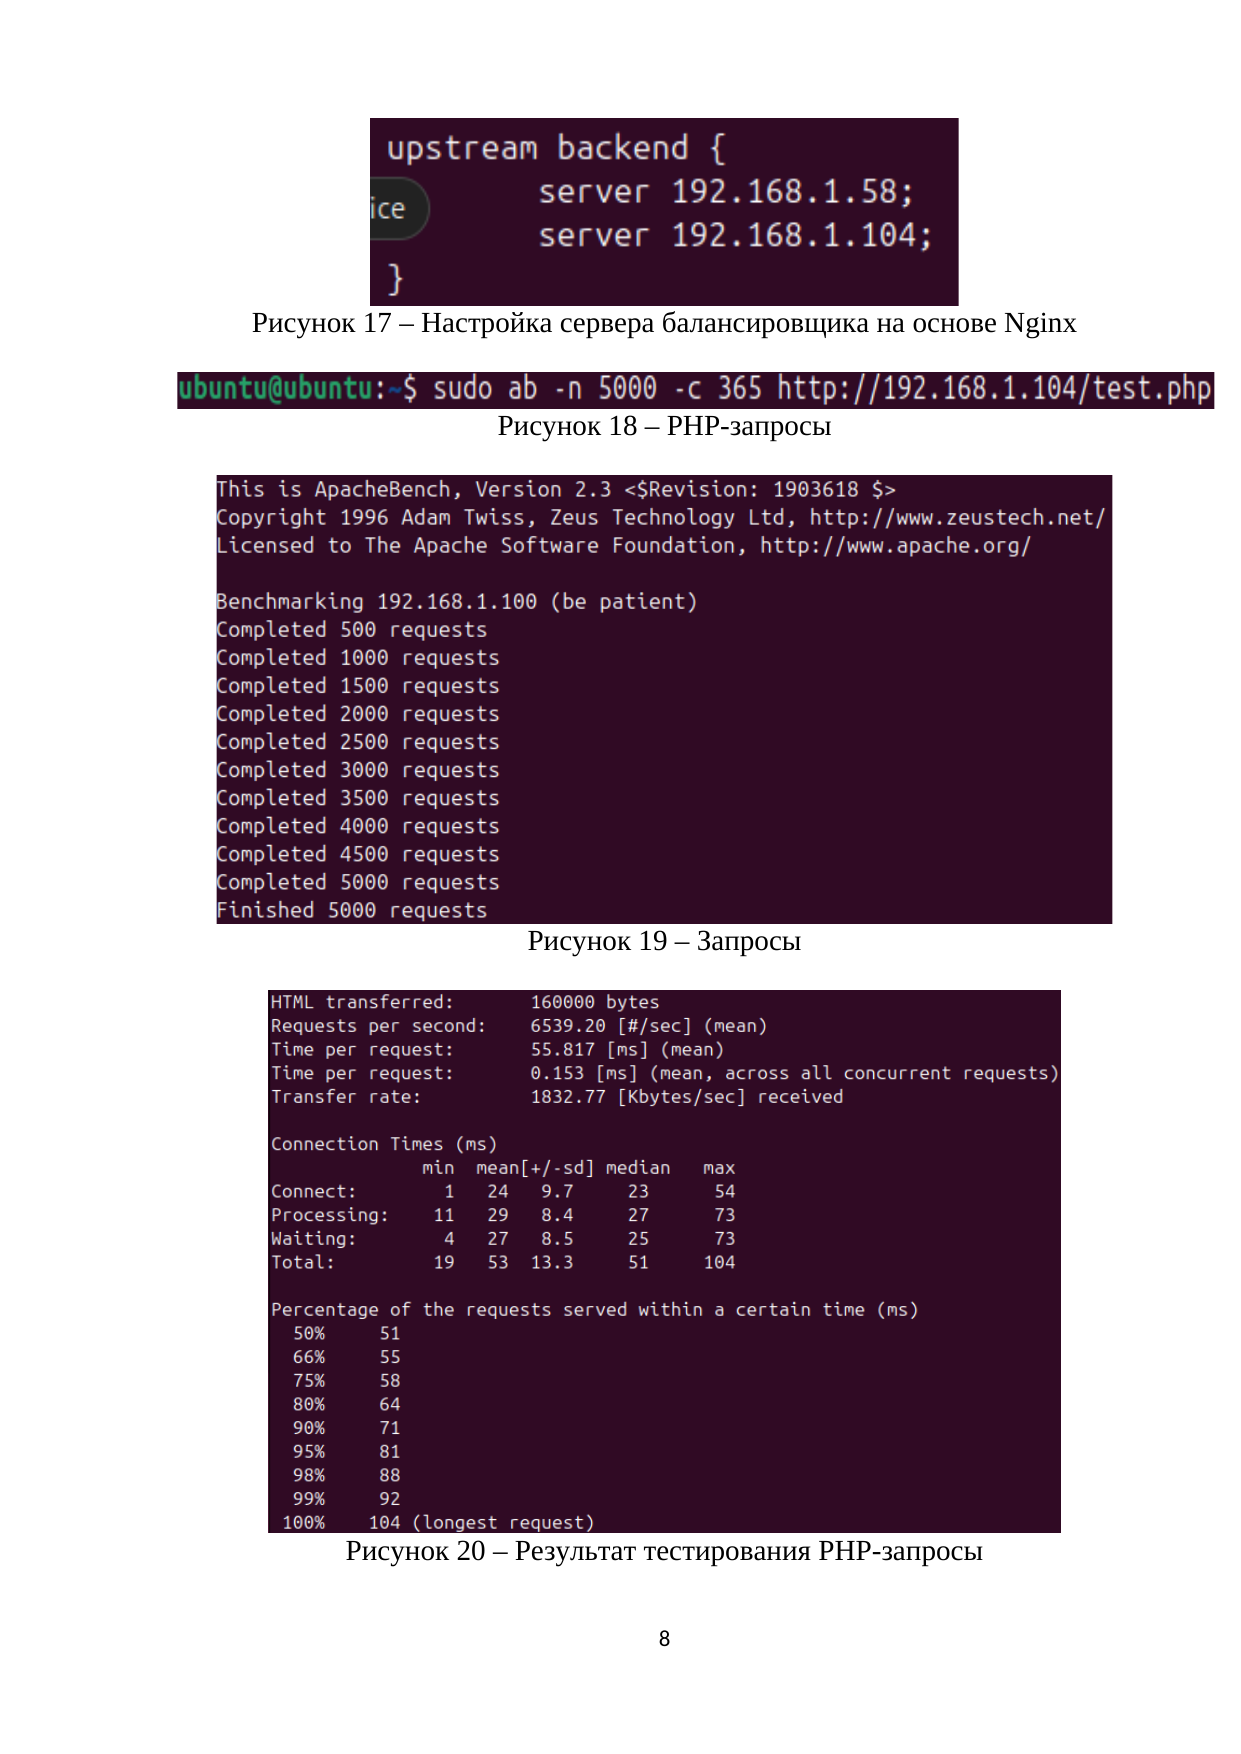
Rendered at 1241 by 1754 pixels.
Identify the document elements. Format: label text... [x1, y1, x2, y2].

picture [370, 118, 959, 306]
text Рисунок 18 – PHP-запросы [177, 409, 1152, 442]
picture [216, 475, 1113, 924]
picture [177, 372, 1215, 409]
text Рисунок 17 – Настройка сервера балансировщика на основе Nginx [177, 306, 1152, 339]
picture [268, 990, 1061, 1533]
text Рисунок 19 – Запросы [177, 923, 1152, 957]
text Рисунок 20 – Результат тестирования PHP-запросы [177, 1533, 1152, 1566]
